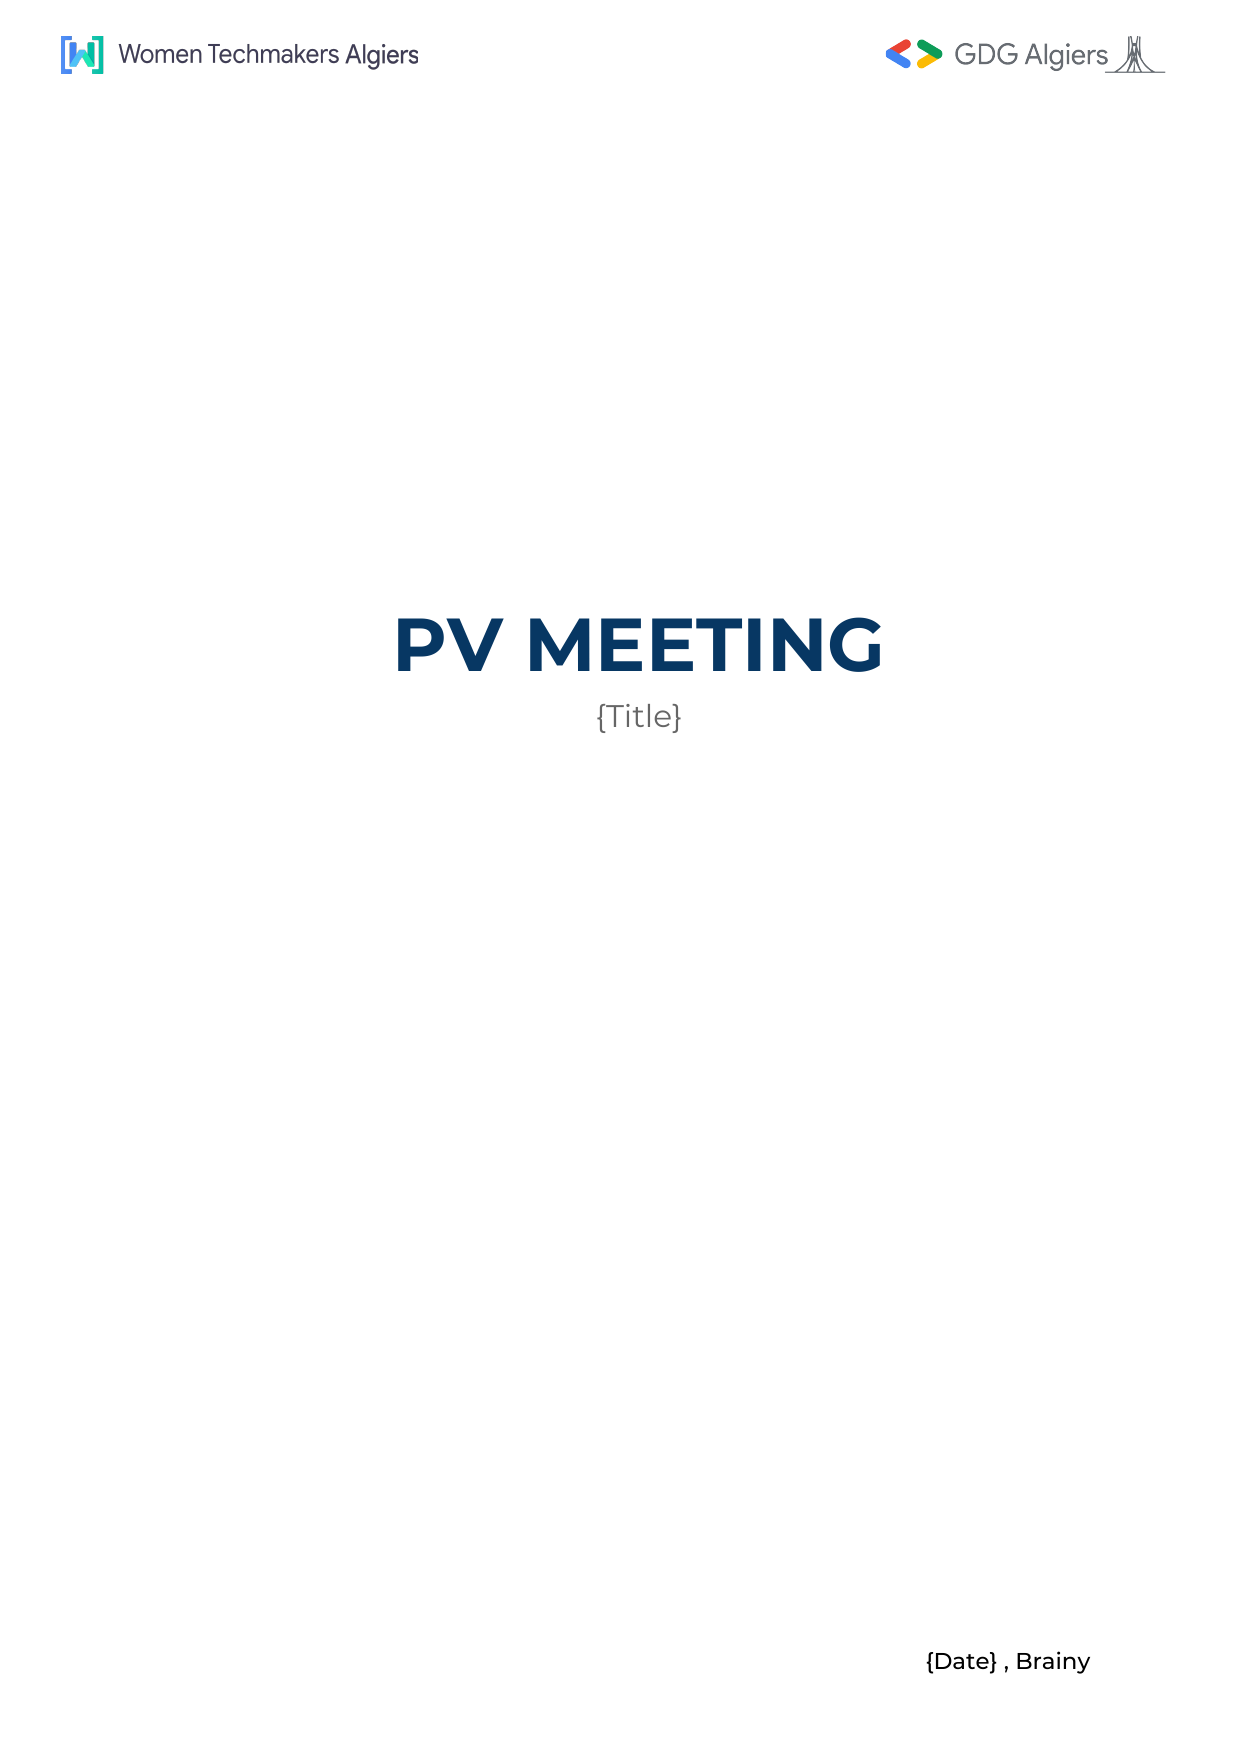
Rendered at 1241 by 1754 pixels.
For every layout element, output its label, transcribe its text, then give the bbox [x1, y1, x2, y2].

title PV MEETING [187, 599, 1090, 691]
subtitle {Title} [187, 697, 1090, 735]
picture [61, 36, 418, 74]
picture [885, 36, 1166, 73]
